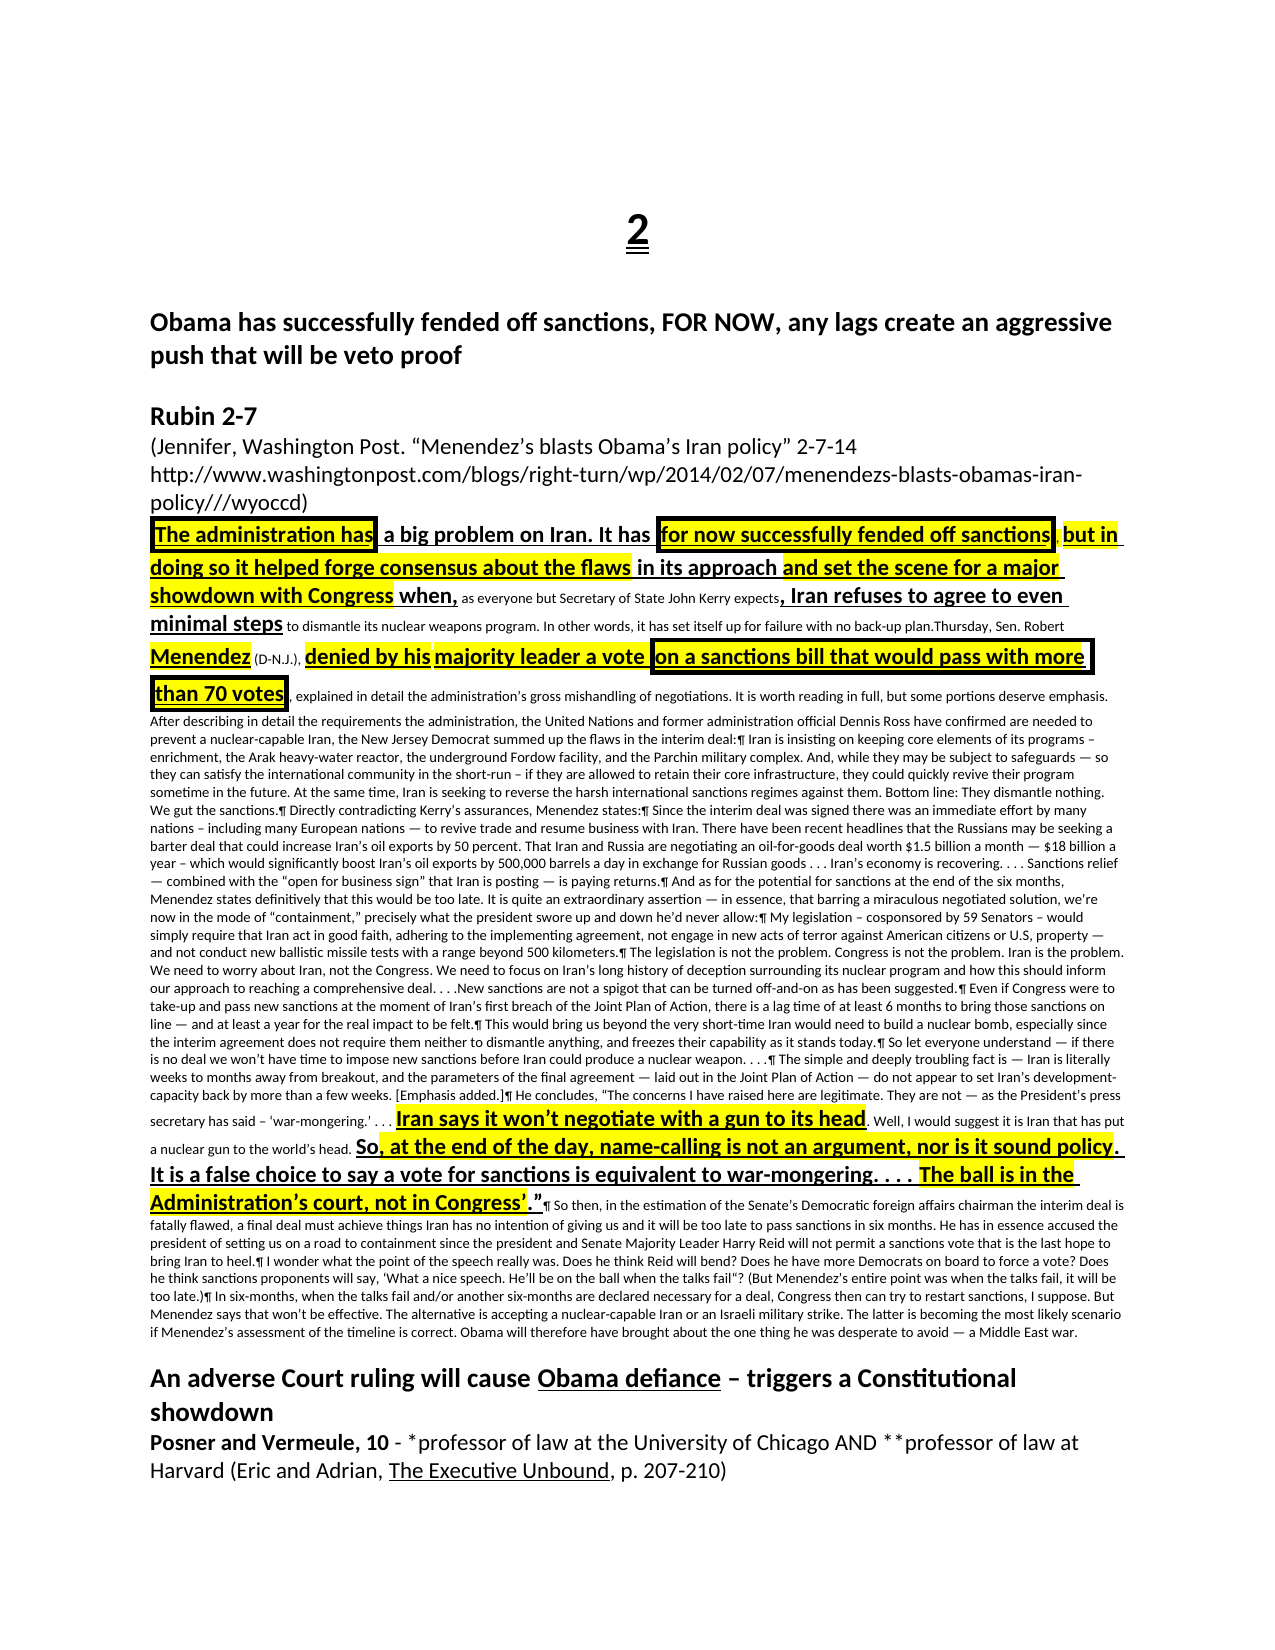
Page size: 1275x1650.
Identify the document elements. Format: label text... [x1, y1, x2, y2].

text An adverse Court ruling will cause Obama defiance – triggers a Constitutional showdown [150, 1362, 1125, 1428]
subtitle 2 [150, 200, 1125, 256]
text Posner and Vermeule, 10 - *professor of law at the University of Chicago AND **professor of law at Harvard (Eric and Adrian, The Executive Unbound, p. 207-210) [150, 1428, 1125, 1484]
text The administration has a big problem on Iran. It has for now successfully fended off sanctions, but in doing so it helped forge consensus about the flaws in its approach and set the scene for a major showdown with Congress when, as everyone but Secretary of State John Kerry expects, Iran refuses to agree to even minimal steps to dismantle its nuclear weapons program. In other words, it has set itself up for failure with no back-up plan.Thursday, Sen. Robert Menendez (D-N.J.), denied by his majority leader a vote on a sanctions bill that would pass with more than 70 votes, explained in detail the administration’s gross mishandling of negotiations. It is worth reading in full, but some portions deserve emphasis. After describing in detail the requirements the administration, the United Nations and former administration official Dennis Ross have confirmed are needed to prevent a nuclear-capable Iran, the New Jersey Democrat summed up the flaws in the interim deal:¶ Iran is insisting on keeping core elements of its programs – enrichment, the Arak heavy-water reactor, the underground Fordow facility, and the Parchin military complex. And, while they may be subject to safeguards — so they can satisfy the international community in the short-run – if they are allowed to retain their core infrastructure, they could quickly revive their program sometime in the future. At the same time, Iran is seeking to reverse the harsh international sanctions regimes against them. Bottom line: They dismantle nothing. We gut the sanctions.¶ Directly contradicting Kerry’s assurances, Menendez states:¶ Since the interim deal was signed there was an immediate effort by many nations – including many European nations — to revive trade and resume business with Iran. There have been recent headlines that the Russians may be seeking a barter deal that could increase Iran’s oil exports by 50 percent. That Iran and Russia are negotiating an oil-for-goods deal worth $1.5 billion a month — $18 billion a year – which would significantly boost Iran’s oil exports by 500,000 barrels a day in exchange for Russian goods . . . Iran’s economy is recovering. . . . Sanctions relief — combined with the “open for business sign” that Iran is posting — is paying returns.¶ And as for the potential for sanctions at the end of the six months, Menendez states definitively that this would be too late. It is quite an extraordinary assertion — in essence, that barring a miraculous negotiated solution, we’re now in the mode of “containment,” precisely what the president swore up and down he’d never allow:¶ My legislation – cosponsored by 59 Senators – would simply require that Iran act in good faith, adhering to the implementing agreement, not engage in new acts of terror against American citizens or U.S, property — and not conduct new ballistic missile tests with a range beyond 500 kilometers.¶ The legislation is not the problem. Congress is not the problem. Iran is the problem. We need to worry about Iran, not the Congress. We need to focus on Iran’s long history of deception surrounding its nuclear program and how this should inform our approach to reaching a comprehensive deal. . . .New sanctions are not a spigot that can be turned off-and-on as has been suggested.¶ Even if Congress were to take-up and pass new sanctions at the moment of Iran’s first breach of the Joint Plan of Action, there is a lag time of at least 6 months to bring those sanctions on line — and at least a year for the real impact to be felt.¶ This would bring us beyond the very short-time Iran would need to build a nuclear bomb, especially since the interim agreement does not require them neither to dismantle anything, and freezes their capability as it stands today.¶ So let everyone understand — if there is no deal we won’t have time to impose new sanctions before Iran could produce a nuclear weapon. . . .¶ The simple and deeply troubling fact is — Iran is literally weeks to months away from breakout, and the parameters of the final agreement — laid out in the Joint Plan of Action — do not appear to set Iran’s development-capacity back by more than a few weeks. [Emphasis added.]¶ He concludes, “The concerns I have raised here are legitimate. They are not — as the President’s press secretary has said – ‘war-mongering.’ . . . Iran says it won’t negotiate with a gun to its head. Well, I would suggest it is Iran that has put a nuclear gun to the world’s head. So, at the end of the day, name-calling is not an argument, nor is it sound policy. It is a false choice to say a vote for sanctions is equivalent to war-mongering. . . . The ball is in the Administration’s court, not in Congress’.”¶ So then, in the estimation of the Senate’s Democratic foreign affairs chairman the interim deal is fatally flawed, a final deal must achieve things Iran has no intention of giving us and it will be too late to pass sanctions in six months. He has in essence accused the president of setting us on a road to containment since the president and Senate Majority Leader Harry Reid will not permit a sanctions vote that is the last hope to bring Iran to heel.¶ I wonder what the point of the speech really was. Does he think Reid will bend? Does he have more Democrats on board to force a vote? Does he think sanctions proponents will say, ‘What a nice speech. He’ll be on the ball when the talks fail“? (But Menendez’s entire point was when the talks fail, it will be too late.)¶ In six-months, when the talks fail and/or another six-months are declared necessary for a deal, Congress then can try to restart sanctions, I suppose. But Menendez says that won’t be effective. The alternative is accepting a nuclear-capable Iran or an Israeli military strike. The latter is becoming the most likely scenario if Menendez’s assessment of the timeline is correct. Obama will therefore have brought about the one thing he was desperate to avoid — a Middle East war. [150, 516, 1125, 1184]
text Rubin 2-7 [150, 399, 1125, 432]
subtitle Obama has successfully fended off sanctions, FOR NOW, any lags create an aggressive push that will be veto proof [150, 305, 1125, 371]
text (Jennifer, Washington Post. “Menendez’s blasts Obama’s Iran policy” 2-7-14 http://www.washingtonpost.com/blogs/right-turn/wp/2014/02/07/menendezs-blasts-obamas-iran-policy///wyoccd) [150, 432, 1125, 516]
